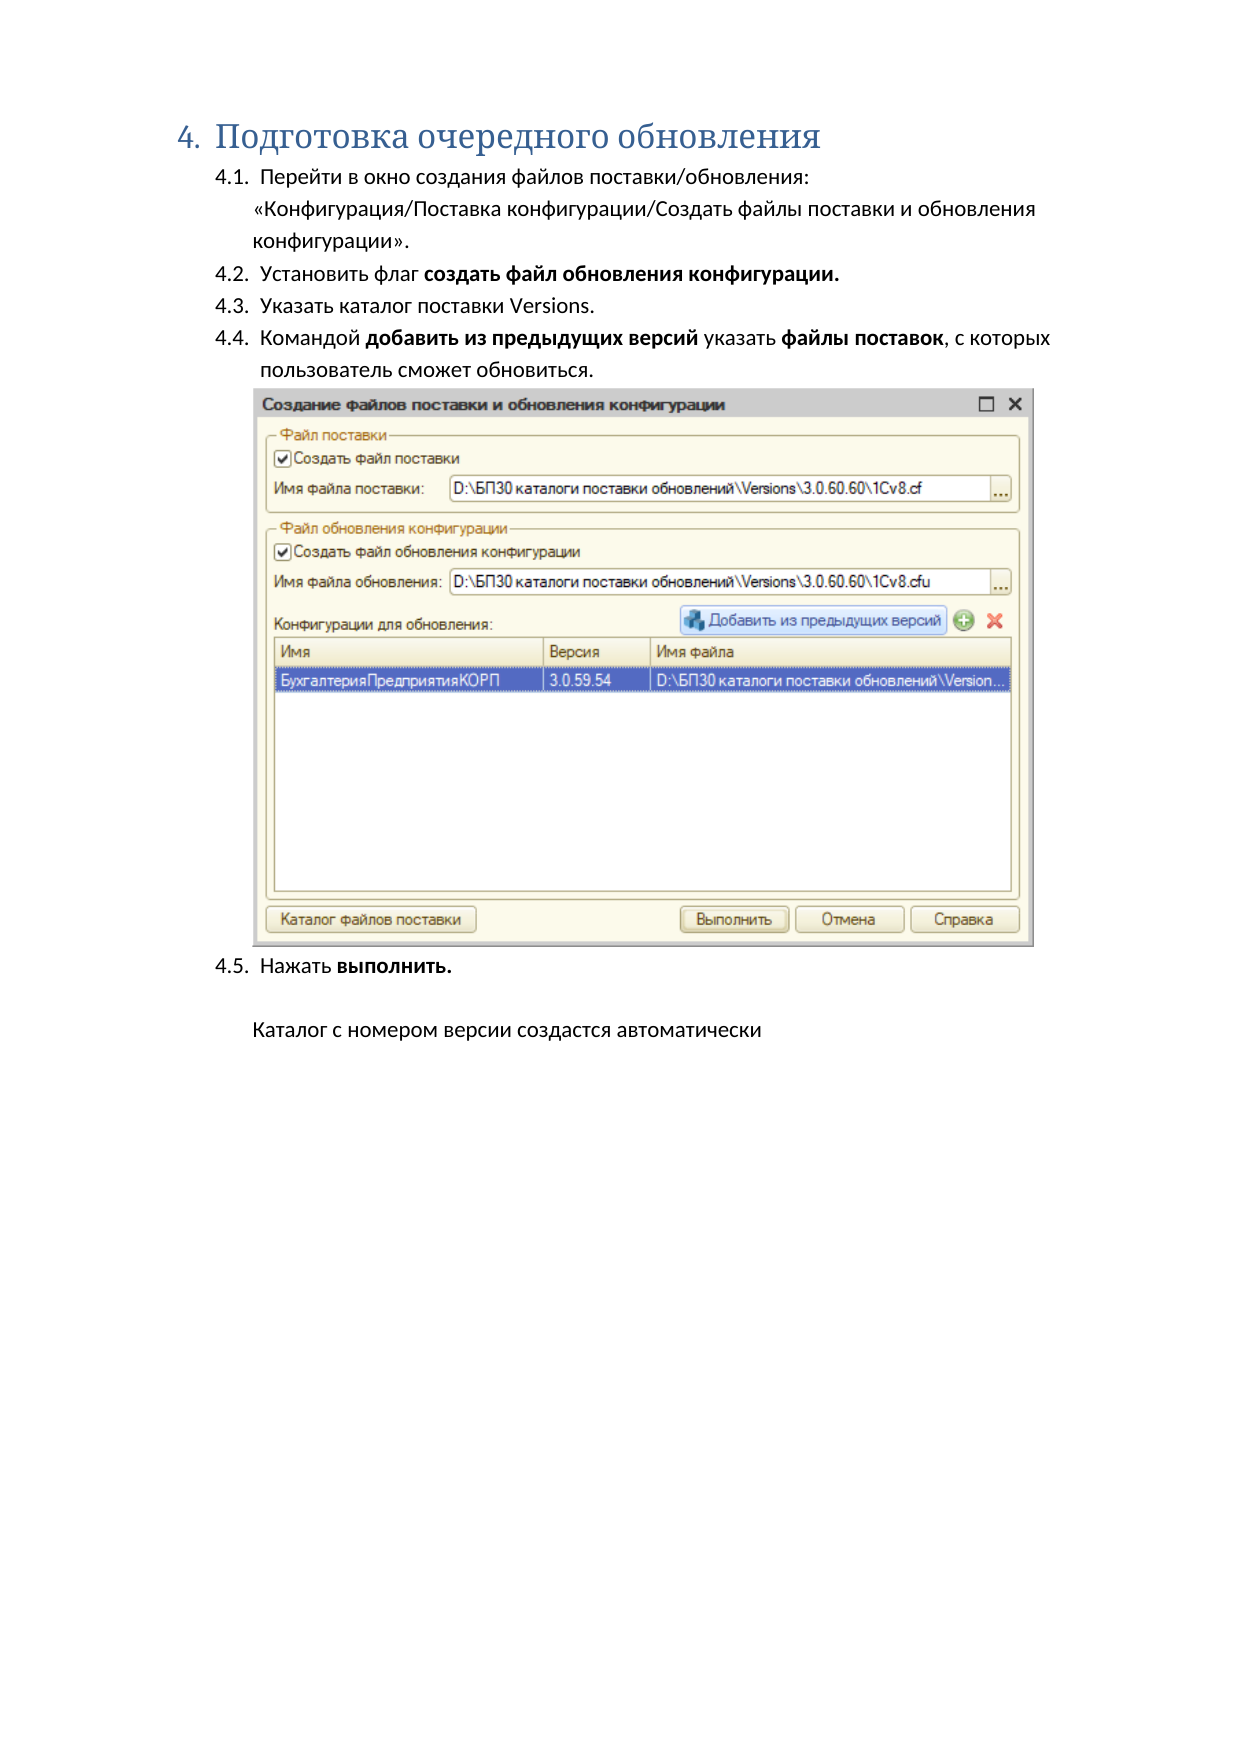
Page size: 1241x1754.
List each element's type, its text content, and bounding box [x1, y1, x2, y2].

subtitle Подготовка очередного обновления [177, 118, 1152, 156]
list «Конфигурация/Поставка конфигурации/Создать файлы поставки и обновления конфигурации». [252, 194, 1152, 254]
picture [252, 387, 1034, 947]
list Указать каталог поставки Versions. [215, 291, 1152, 319]
list Установить флаг создать файл обновления конфигурации. [215, 259, 1152, 287]
list Перейти в окно создания файлов поставки/обновления: [215, 162, 1152, 190]
list Командой добавить из предыдущих версий указать файлы поставок, с которых пользователь сможет обновиться. [215, 323, 1152, 383]
list Каталог с номером версии создастся автоматически [252, 1016, 1152, 1044]
list Нажать выполнить. [215, 951, 1152, 979]
